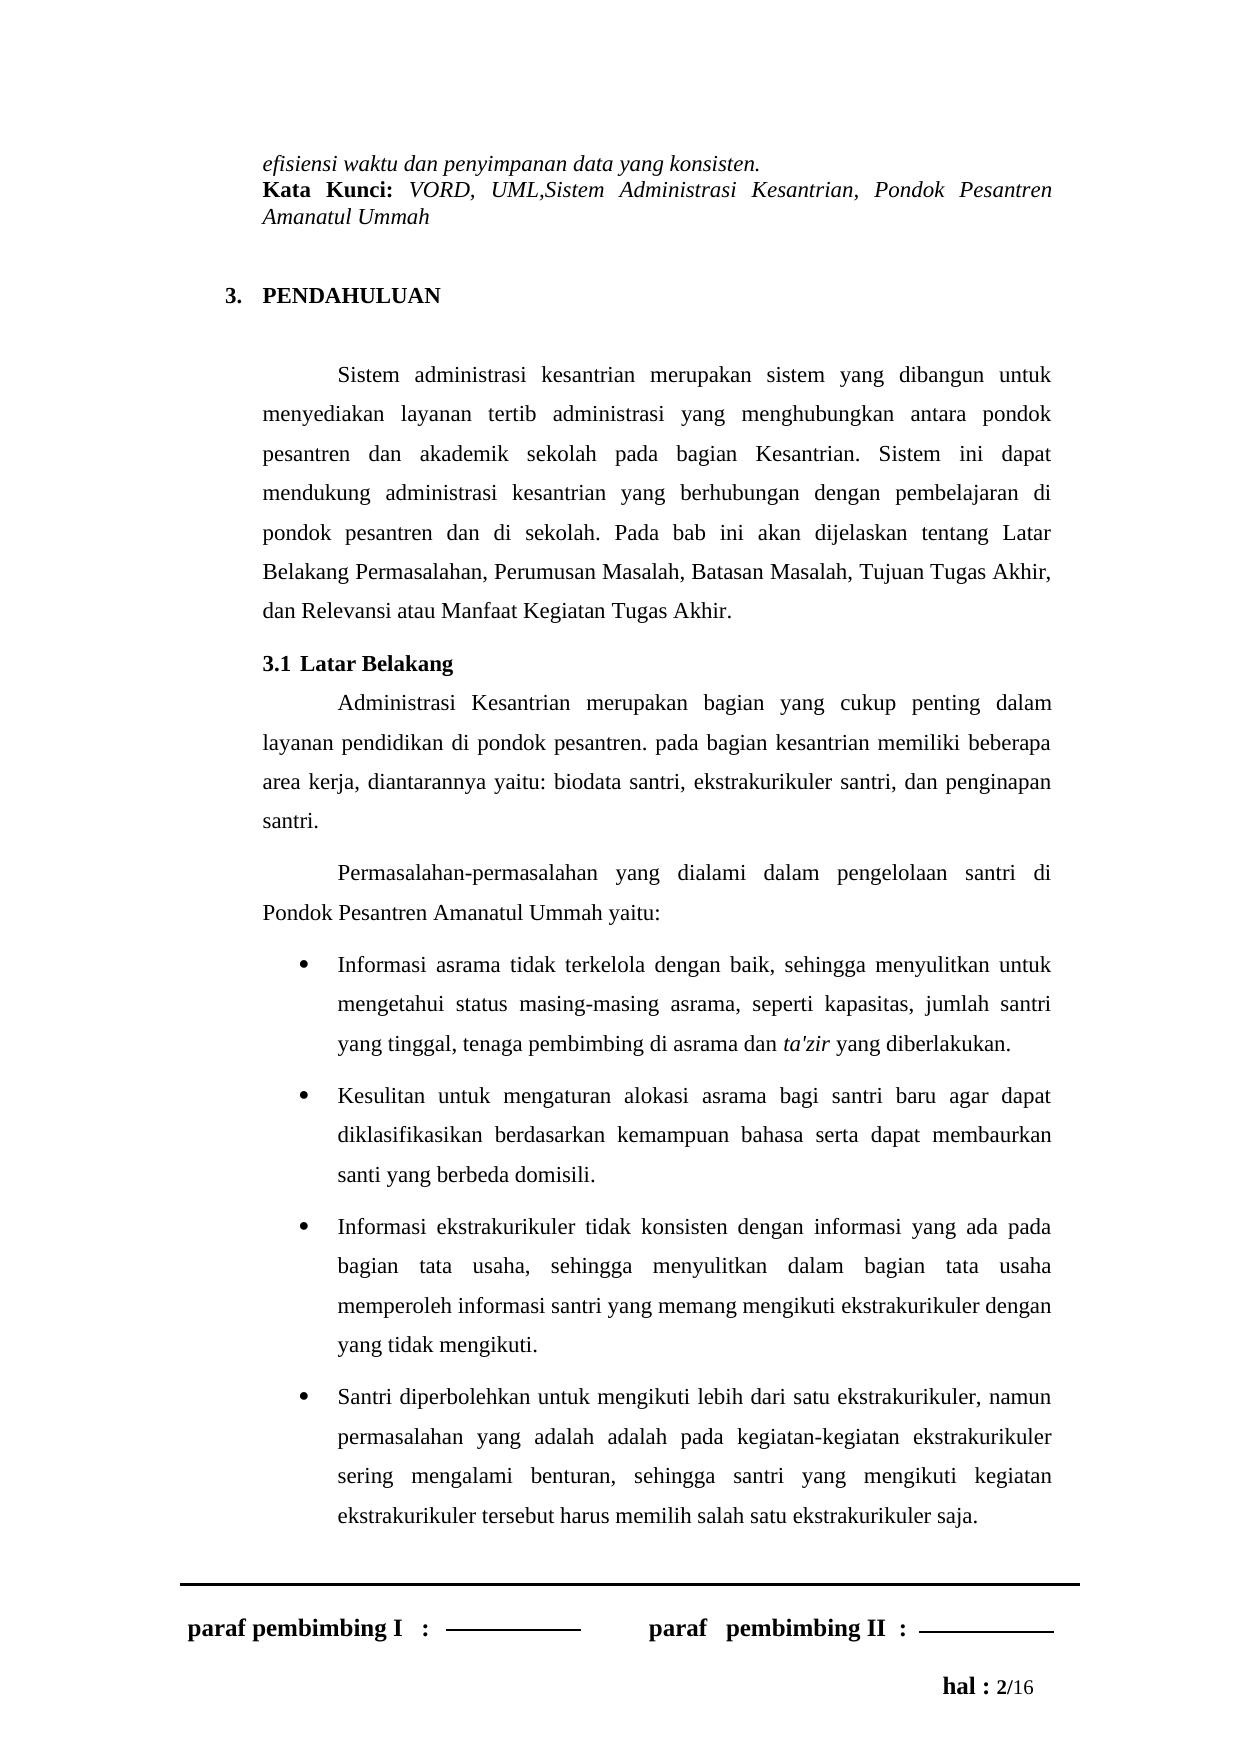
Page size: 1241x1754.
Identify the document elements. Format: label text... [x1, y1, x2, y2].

list Santri diperbolehkan untuk mengikuti lebih dari satu ekstrakurikuler, namun permasalahan yang adalah adalah pada kegiatan-kegiatan ekstrakurikuler sering mengalami benturan, sehingga santri yang mengikuti kegiatan ekstrakurikuler tersebut harus memilih salah satu ekstrakurikuler saja. [300, 1383, 1053, 1528]
text Administrasi Kesantrian merupakan bagian yang cukup penting dalam layanan pendidikan di pondok pesantren. pada bagian kesantrian memiliki beberapa area kerja, diantarannya yaitu: biodata santri, ekstrakurikuler santri, dan penginapan santri. [262, 689, 1053, 834]
list Informasi asrama tidak terkelola dengan baik, sehingga menyulitkan untuk mengetahui status masing-masing asrama, seperti kapasitas, jumlah santri yang tinggal, tenaga pembimbing di asrama dan ta'zir yang diberlakukan. [300, 951, 1053, 1056]
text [262, 150, 1053, 229]
list Kesulitan untuk mengaturan alokasi asrama bagi santri baru agar dapat diklasifikasikan berdasarkan kemampuan bahasa serta dapat membaurkan santi yang berbeda domisili. [300, 1082, 1053, 1187]
list Latar Belakang [262, 649, 1053, 676]
list Informasi ekstrakurikuler tidak konsisten dengan informasi yang ada pada bagian tata usaha, sehingga menyulitkan dalam bagian tata usaha memperoleh informasi santri yang memang mengikuti ekstrakurikuler dengan yang tidak mengikuti. [300, 1213, 1053, 1358]
text Permasalahan-permasalahan yang dialami dalam pengelolaan santri di Pondok Pesantren Amanatul Ummah yaitu: [262, 859, 1053, 925]
text Sistem administrasi kesantrian merupakan sistem yang dibangun untuk menyediakan layanan tertib administrasi yang menghubungkan antara pondok pesantren dan akademik sekolah pada bagian Kesantrian. Sistem ini dapat mendukung administrasi kesantrian yang berhubungan dengan pembelajaran di pondok pesantren dan di sekolah. Pada bab ini akan dijelaskan tentang Latar Belakang Permasalahan, Perumusan Masalah, Batasan Masalah, Tujuan Tugas Akhir, dan Relevansi atau Manfaat Kegiatan Tugas Akhir. [262, 361, 1053, 624]
list PENDAHULUAN [225, 282, 1053, 308]
